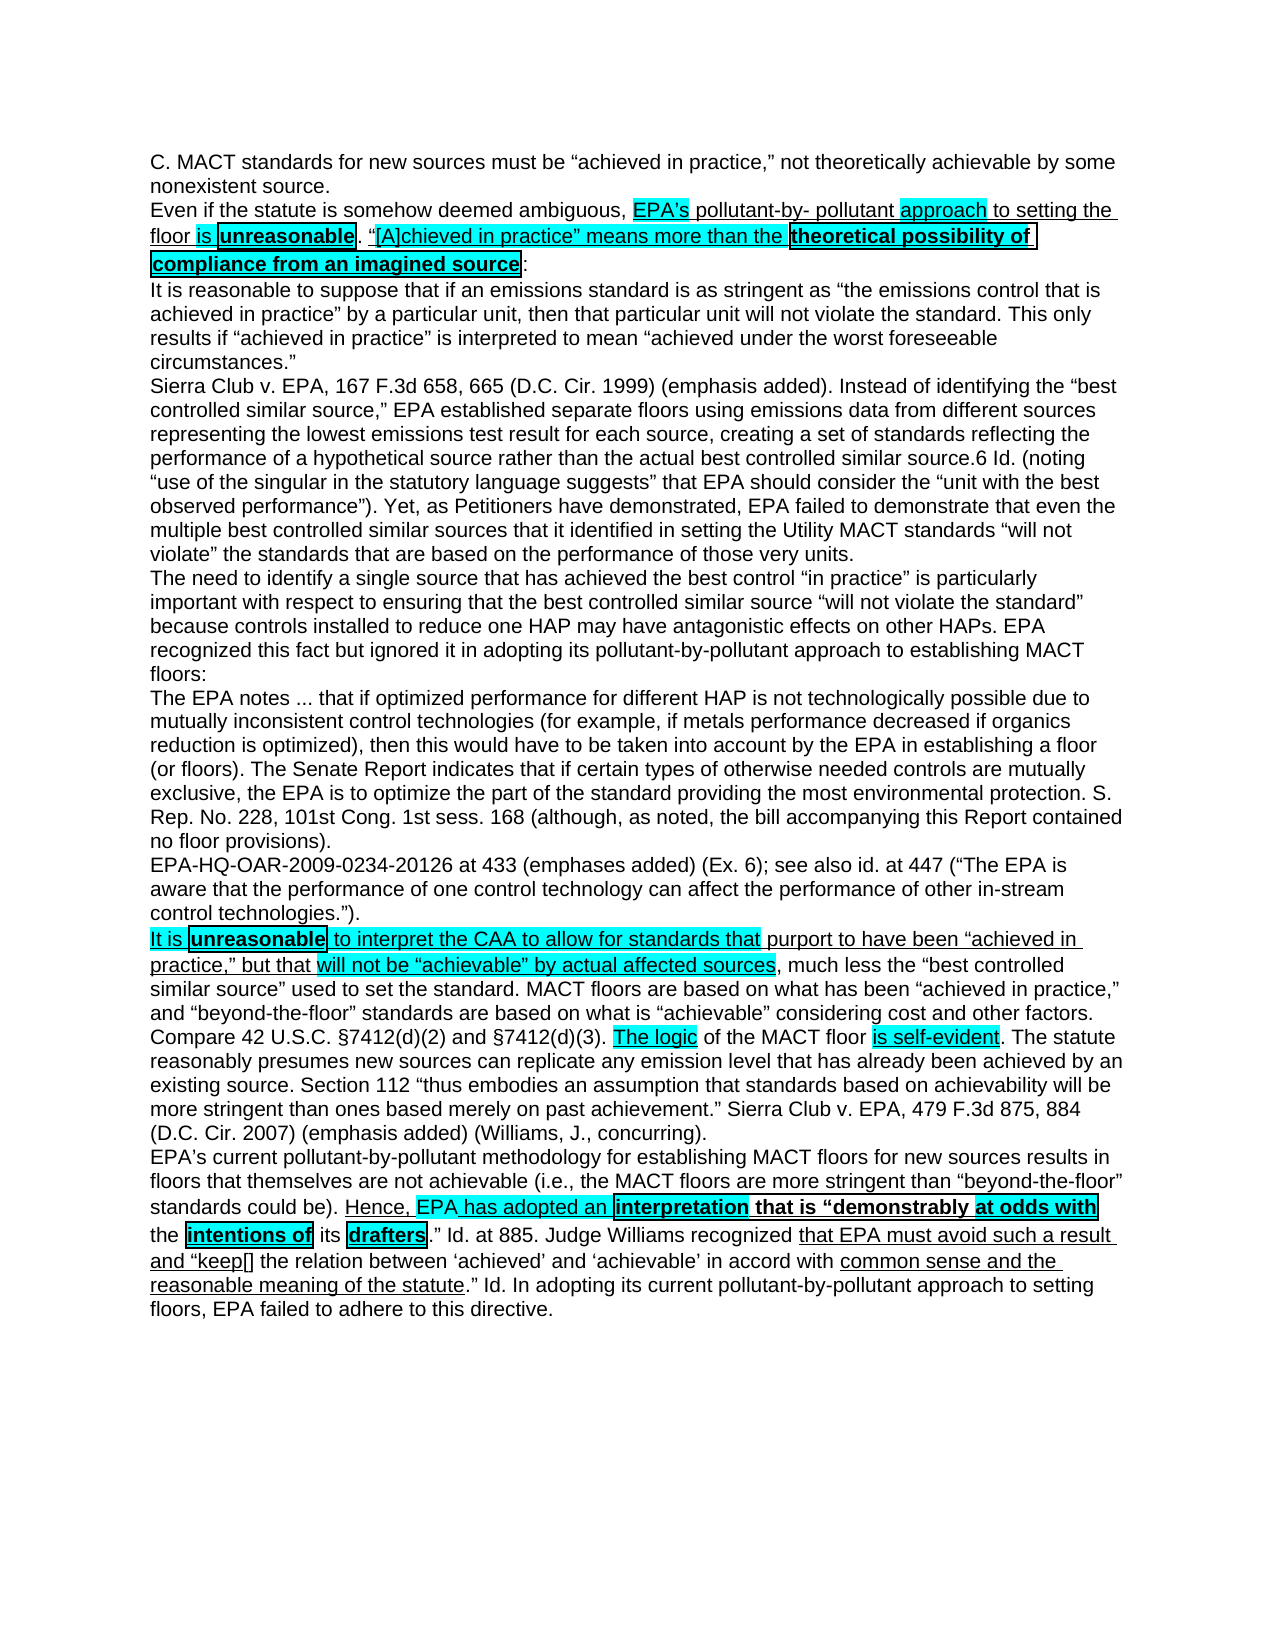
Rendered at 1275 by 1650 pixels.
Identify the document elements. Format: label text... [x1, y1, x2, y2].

text It is unreasonable to interpret the CAA to allow for standards that purport to have been “achieved in practice,” but that will not be “achievable” by actual affected sources, much less the “best controlled similar source” used to set the standard. MACT floors are based on what has been “achieved in practice,” and “beyond-the-floor” standards are based on what is “achievable” considering cost and other factors. Compare 42 U.S.C. §7412(d)(2) and §7412(d)(3). The logic of the MACT floor is self-evident. The statute reasonably presumes new sources can replicate any emission level that has already been achieved by an existing source. Section 112 “thus embodies an assumption that standards based on achievability will be more stringent than ones based merely on past achievement.” Sierra Club v. EPA, 479 F.3d 875, 884 (D.C. Cir. 2007) (emphasis added) (Williams, J., concurring). [150, 925, 1125, 1145]
text C. MACT standards for new sources must be “achieved in practice,” not theoretically achievable by some nonexistent source. [150, 150, 1125, 198]
text The need to identify a single source that has achieved the best control “in practice” is particularly important with respect to ensuring that the best controlled similar source “will not violate the standard” because controls installed to reduce one HAP may have antagonistic effects on other HAPs. EPA recognized this fact but ignored it in adopting its pollutant-by-pollutant approach to establishing MACT floors: [150, 566, 1125, 685]
text Even if the statute is somehow deemed ambiguous, EPA’s pollutant-by- pollutant approach to setting the floor is unreasonable. “[A]chieved in practice” means more than the theoretical possibility of compliance from an imagined source: [150, 198, 1125, 278]
text EPA-HQ-OAR-2009-0234-20126 at 433 (emphases added) (Ex. 6); see also id. at 447 (“The EPA is aware that the performance of one control technology can affect the performance of other in-stream control technologies.”). [150, 853, 1125, 925]
text The EPA notes ... that if optimized performance for different HAP is not technologically possible due to mutually inconsistent control technologies (for example, if metals performance decreased if organics reduction is optimized), then this would have to be taken into account by the EPA in establishing a floor (or floors). The Senate Report indicates that if certain types of otherwise needed controls are mutually exclusive, the EPA is to optimize the part of the standard providing the most environmental protection. S. Rep. No. 228, 101st Cong. 1st sess. 168 (although, as noted, the bill accompanying this Report contained no floor provisions). [150, 685, 1125, 853]
text Sierra Club v. EPA, 167 F.3d 658, 665 (D.C. Cir. 1999) (emphasis added). Instead of identifying the “best controlled similar source,” EPA established separate floors using emissions data from different sources representing the lowest emissions test result for each source, creating a set of standards reflecting the performance of a hypothetical source rather than the actual best controlled similar source.6 Id. (noting “use of the singular in the statutory language suggests” that EPA should consider the “unit with the best observed performance”). Yet, as Petitioners have demonstrated, EPA failed to demonstrate that even the multiple best controlled similar sources that it identified in setting the Utility MACT standards “will not violate” the standards that are based on the performance of those very units. [150, 374, 1125, 566]
text It is reasonable to suppose that if an emissions standard is as stringent as “the emissions control that is achieved in practice” by a particular unit, then that particular unit will not violate the standard. This only results if “achieved in practice” is interpreted to mean “achieved under the worst foreseeable circumstances.” [150, 278, 1125, 374]
text EPA’s current pollutant-by-pollutant methodology for establishing MACT floors for new sources results in floors that themselves are not achievable (i.e., the MACT floors are more stringent than “beyond-the-floor” standards could be). Hence, EPA has adopted an interpretation that is “demonstrably at odds with the intentions of its drafters.” Id. at 885. Judge Williams recognized that EPA must avoid such a result and “keep[] the relation between ‘achieved’ and ‘achievable’ in accord with common sense and the reasonable meaning of the statute.” Id. In adopting its current pollutant-by-pollutant approach to setting floors, EPA failed to adhere to this directive. [150, 1145, 1125, 1321]
